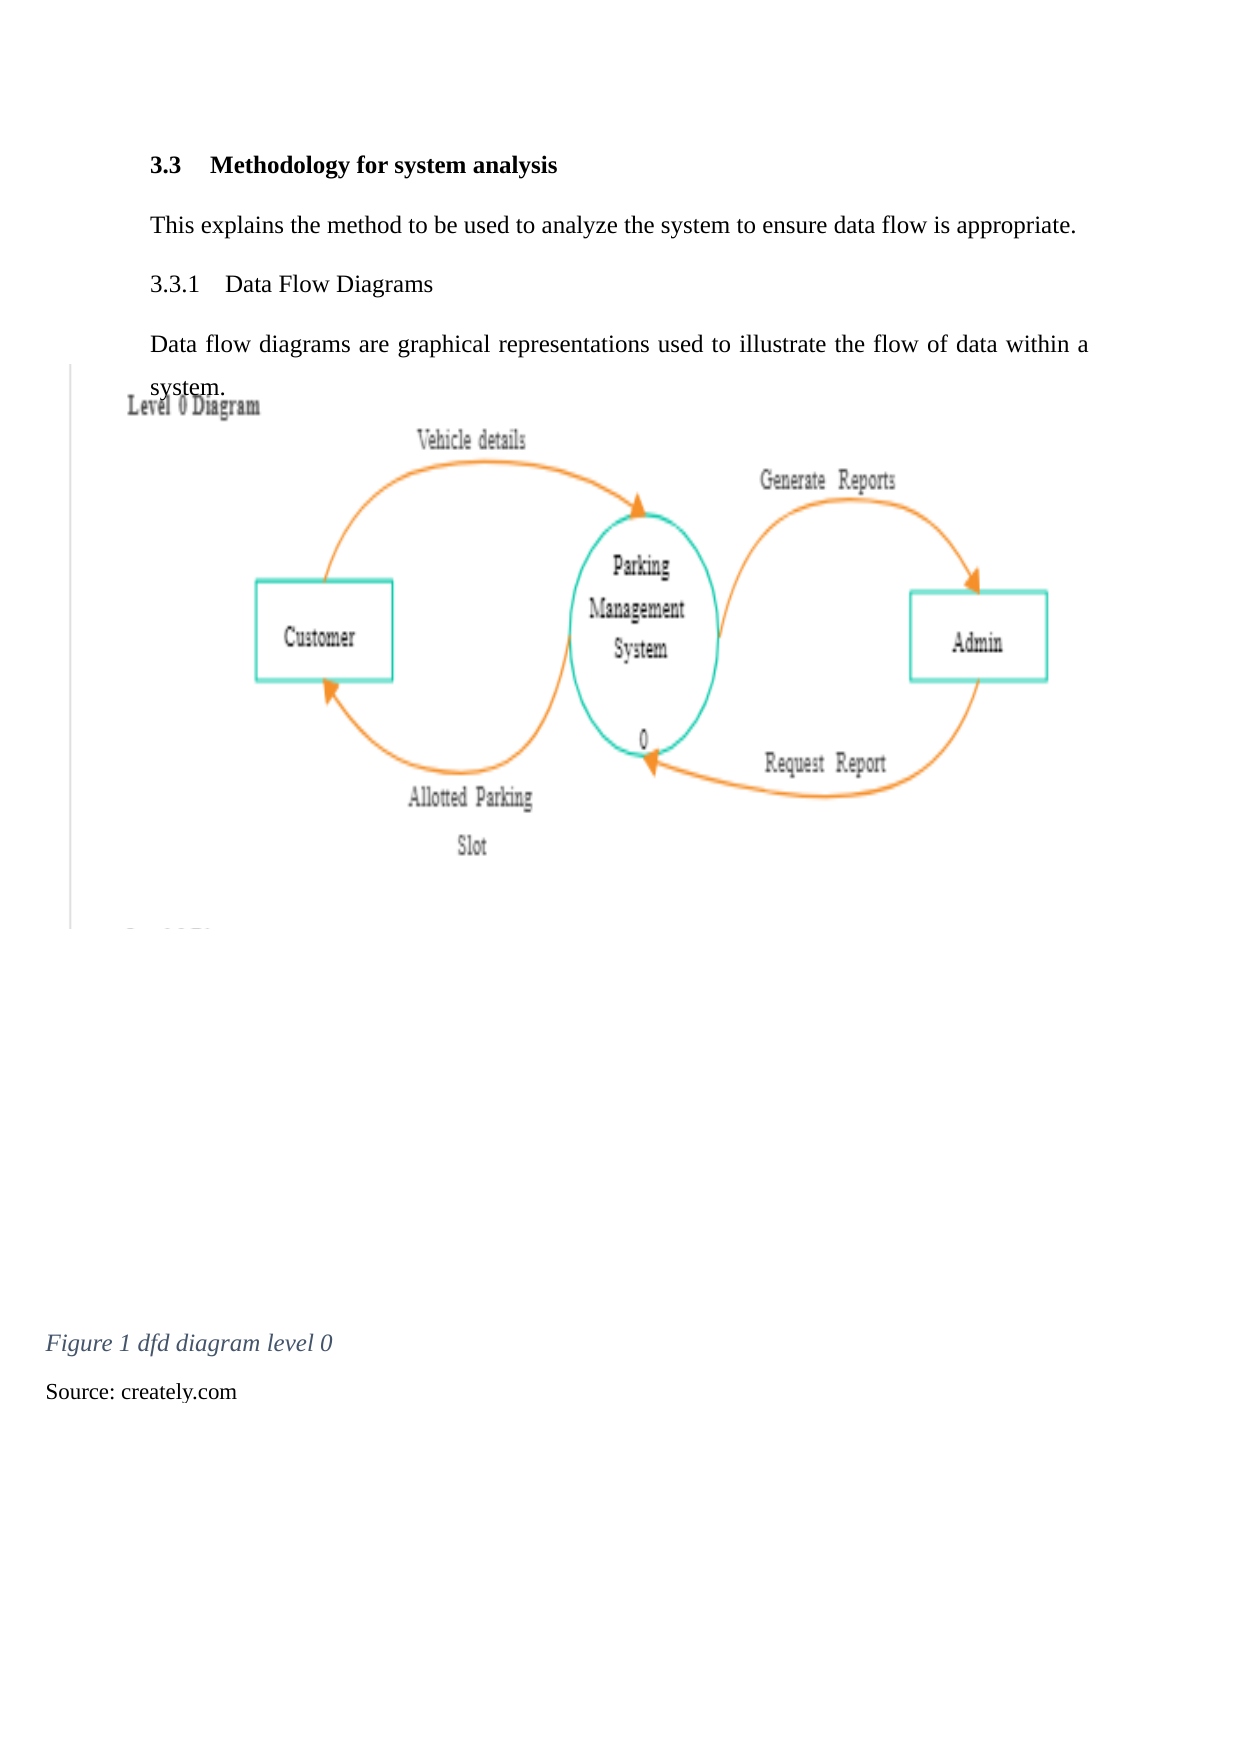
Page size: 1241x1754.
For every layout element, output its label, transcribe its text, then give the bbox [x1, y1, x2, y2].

picture [53, 364, 1185, 929]
subtitle Data Flow Diagrams [150, 269, 1090, 298]
subtitle Methodology for system analysis [150, 150, 1090, 179]
text Data flow diagrams are graphical representations used to illustrate the flow of data within a system. [150, 329, 1090, 401]
text This explains the method to be used to analyze the system to ensure data flow is appropriate. [150, 210, 1090, 238]
